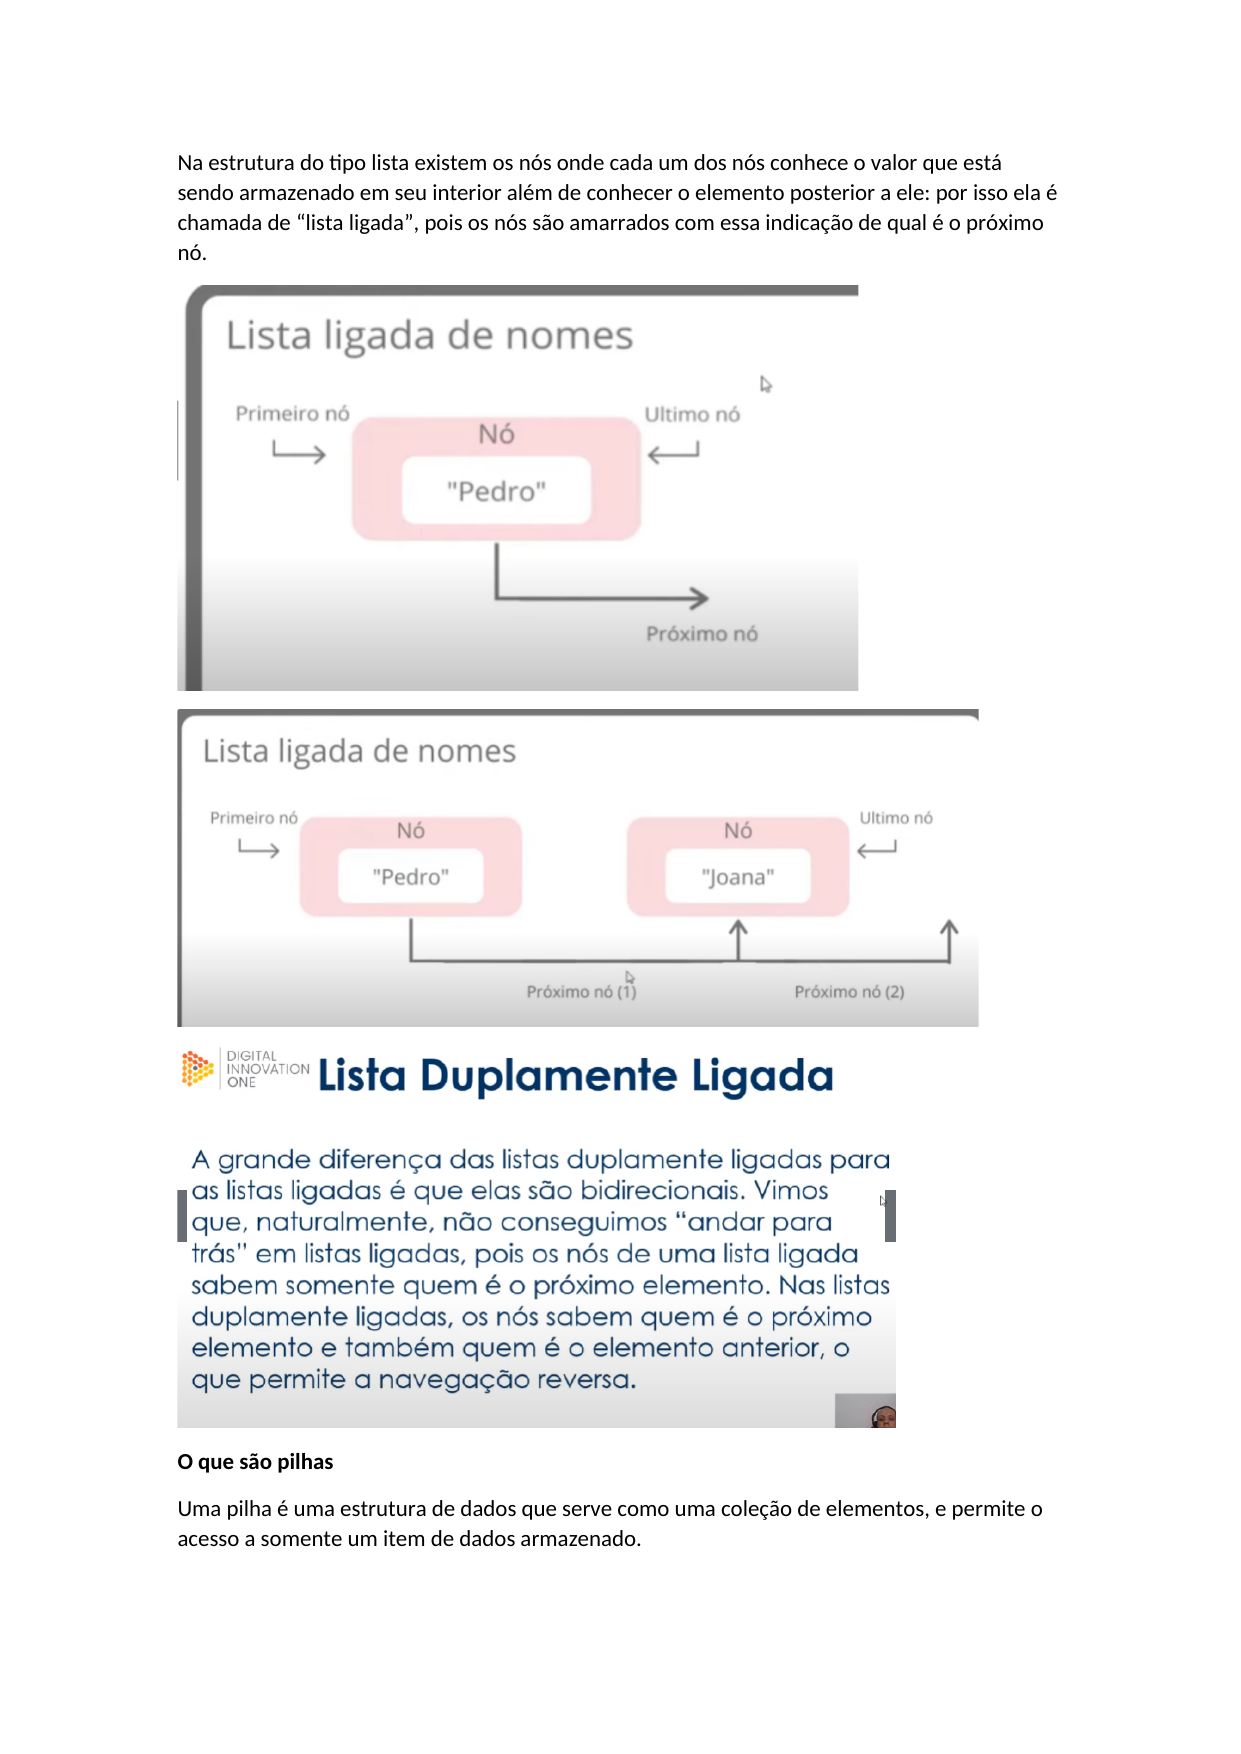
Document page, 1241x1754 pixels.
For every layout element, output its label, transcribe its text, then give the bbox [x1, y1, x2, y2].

picture [177, 285, 859, 691]
text O que são pilhas [177, 1447, 1063, 1475]
picture [177, 709, 979, 1027]
picture [177, 1045, 896, 1428]
text Uma pilha é uma estrutura de dados que serve como uma coleção de elementos, e permite o acesso a somente um item de dados armazenado. [177, 1494, 1063, 1552]
text Na estrutura do tipo lista existem os nós onde cada um dos nós conhece o valor que está sendo armazenado em seu interior além de conhecer o elemento posterior a ele: por isso ela é chamada de “lista ligada”, pois os nós são amarrados com essa indicação de qual é o próximo nó. [177, 148, 1063, 266]
